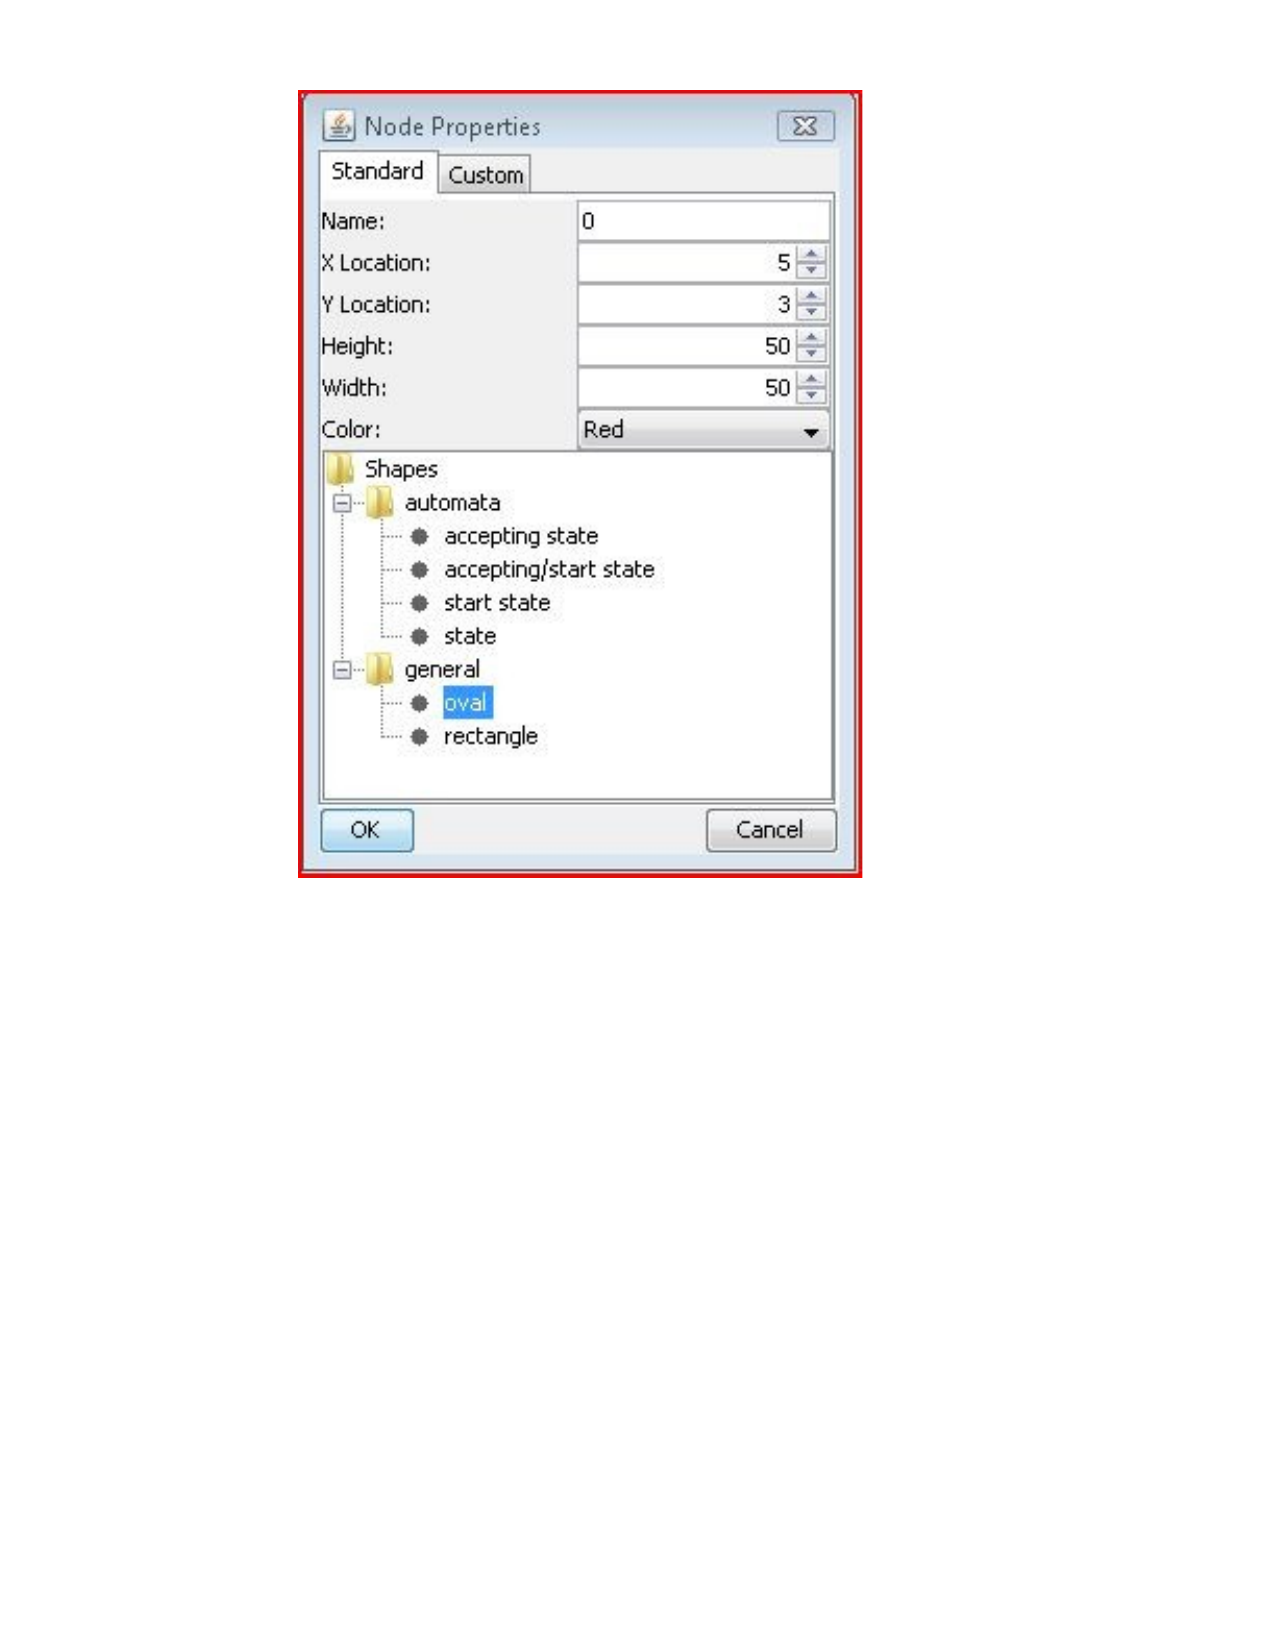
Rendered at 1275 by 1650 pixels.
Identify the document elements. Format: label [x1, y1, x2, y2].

picture [298, 90, 863, 878]
